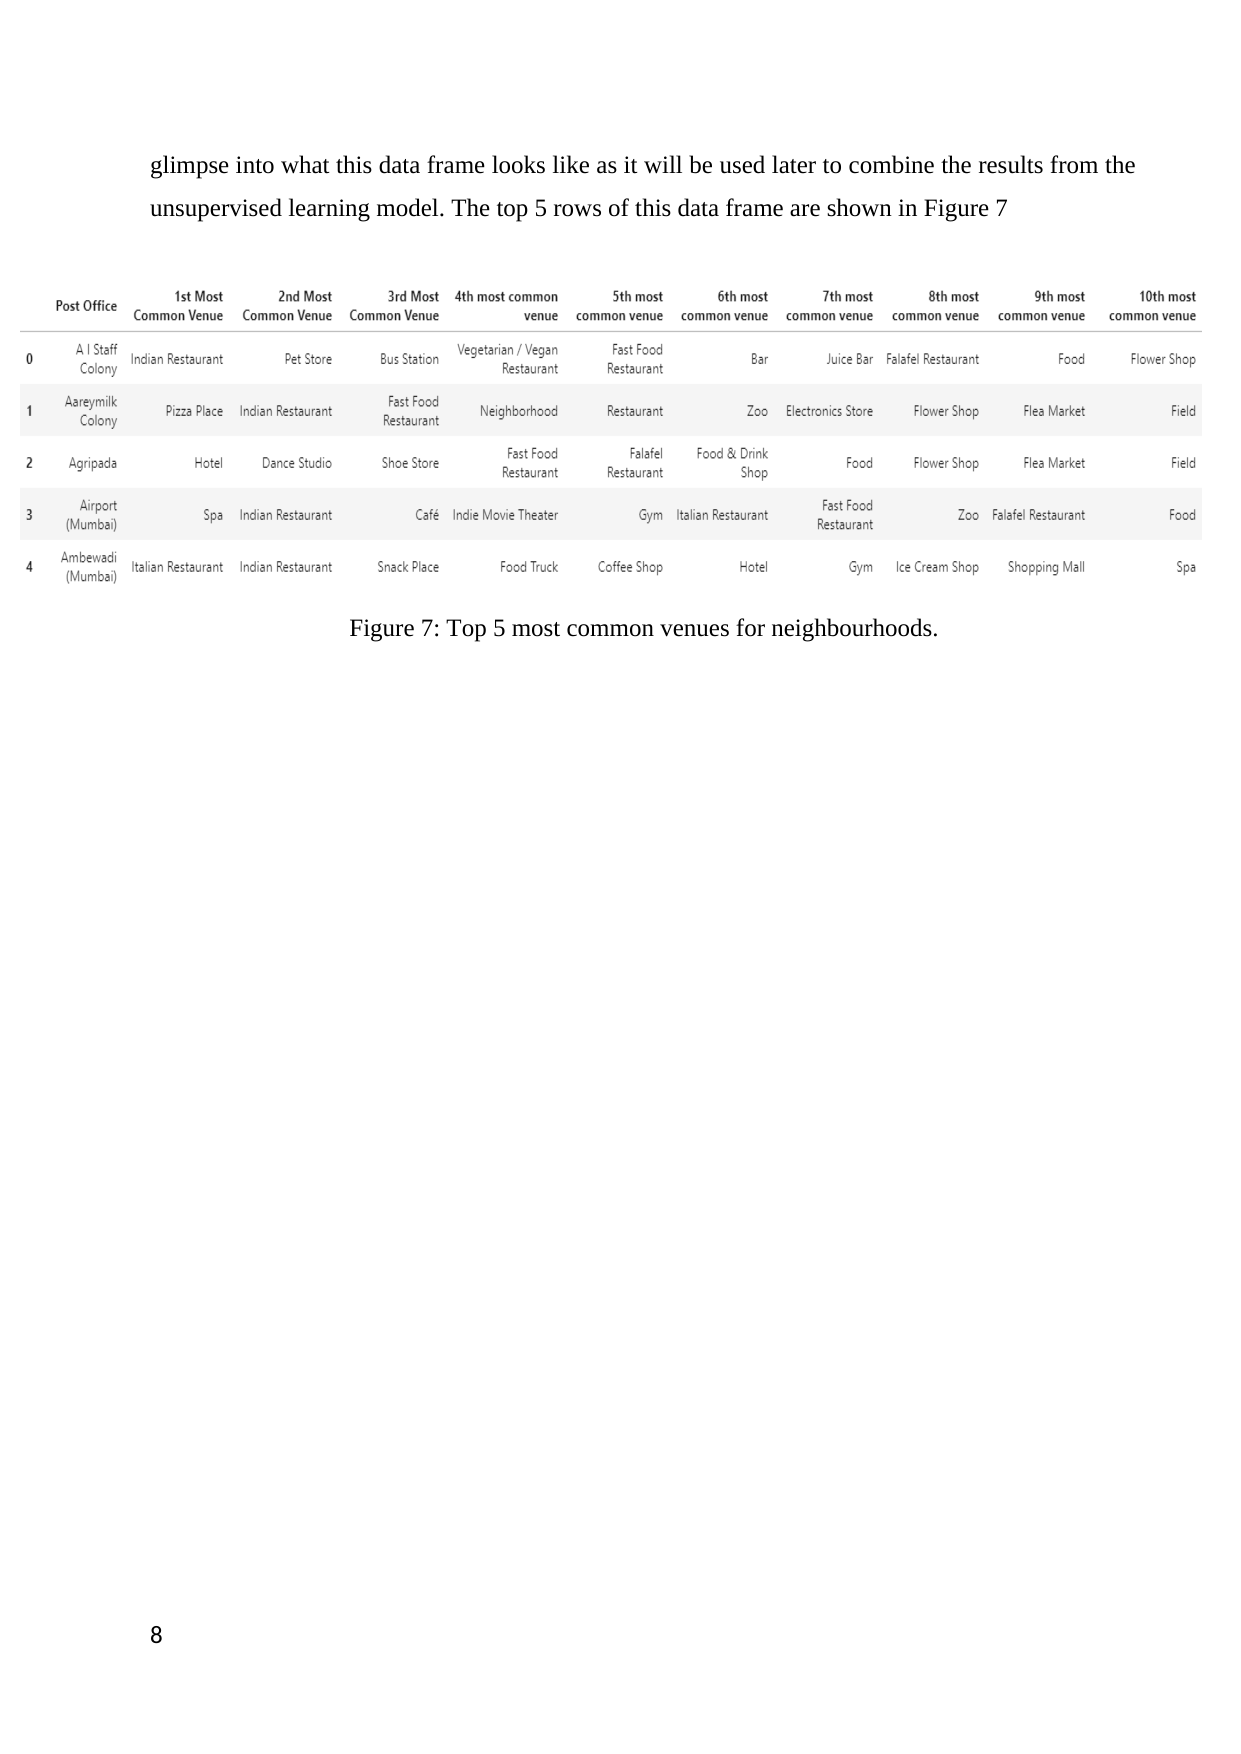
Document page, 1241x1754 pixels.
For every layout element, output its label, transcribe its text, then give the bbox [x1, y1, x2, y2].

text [150, 150, 1138, 222]
text Figure 7: Top 5 most common venues for neighbourhoods. [150, 613, 1138, 642]
picture [17, 279, 1221, 599]
